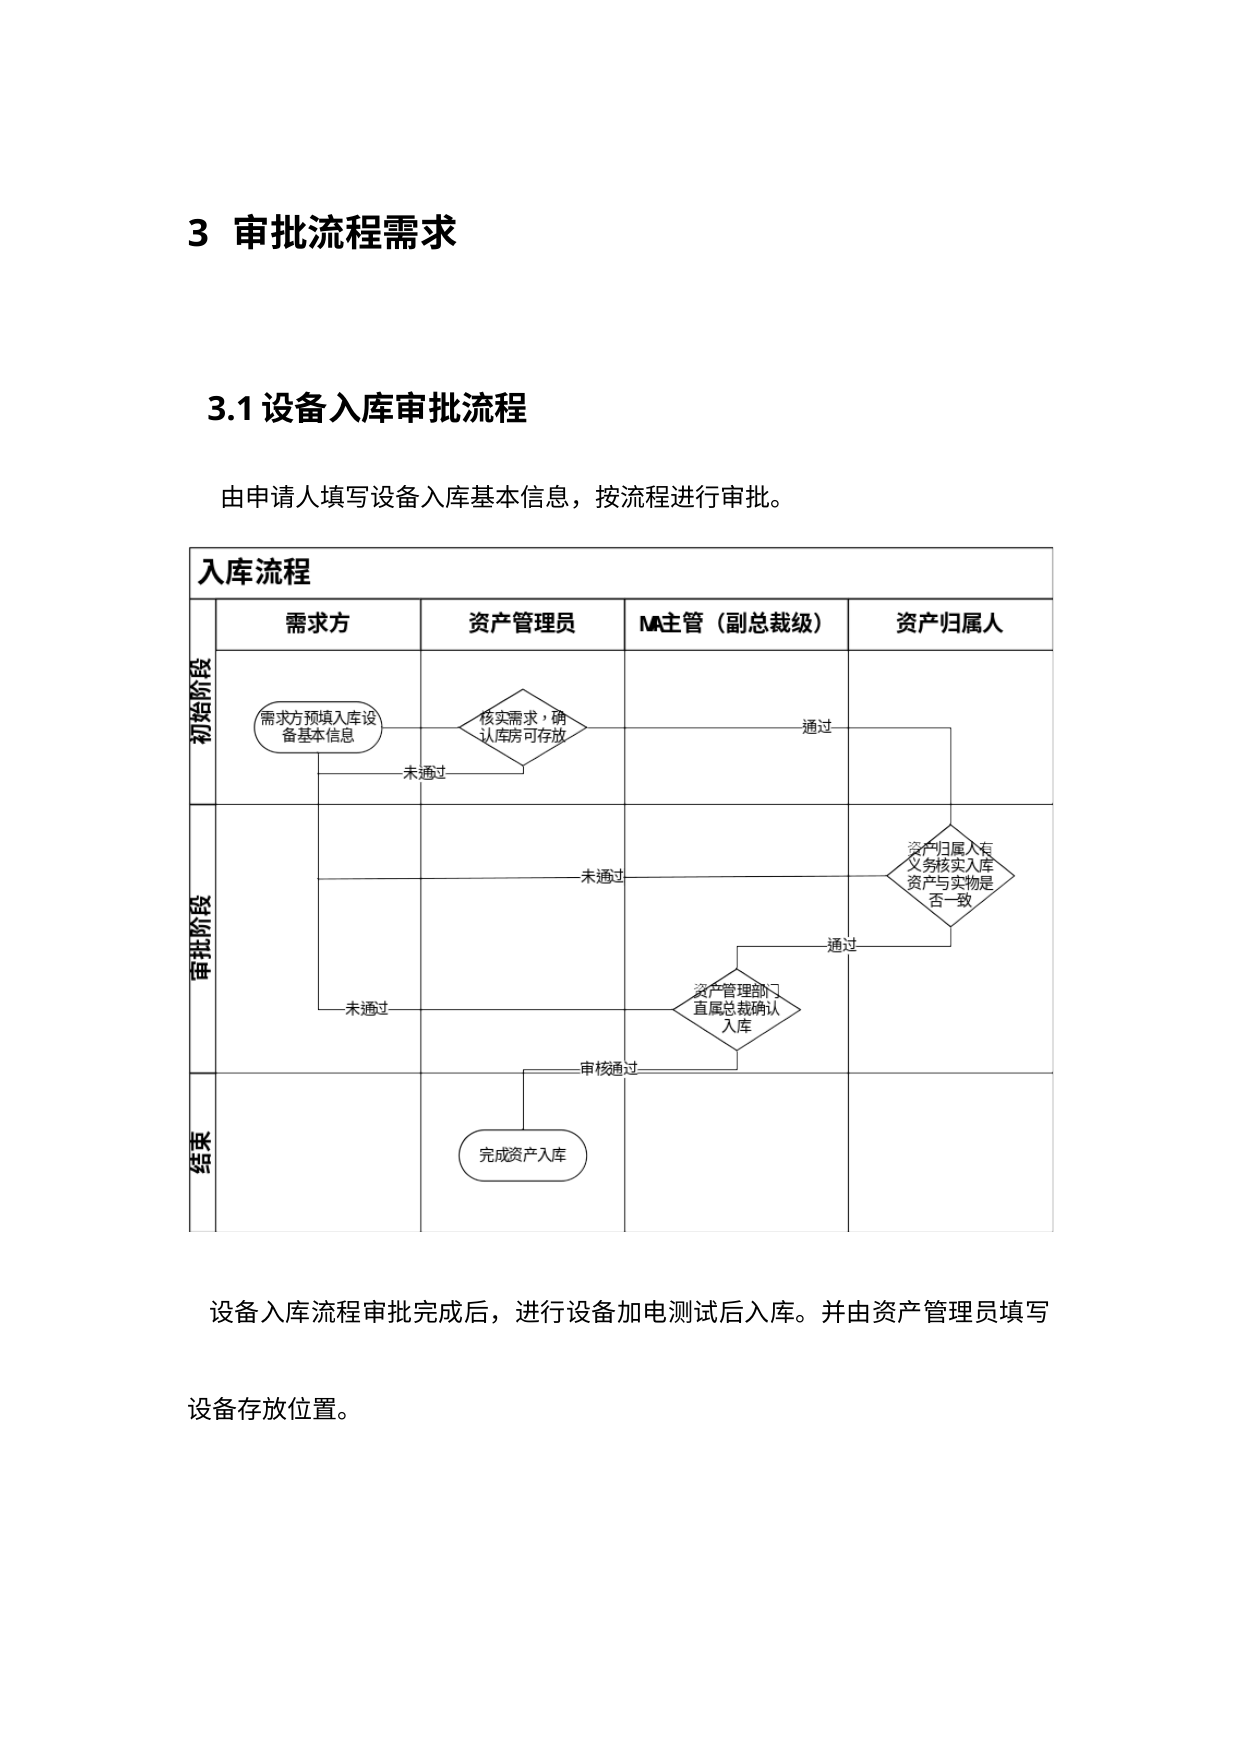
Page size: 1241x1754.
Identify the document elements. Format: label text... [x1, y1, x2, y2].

subtitle 审批流程需求 [187, 197, 1053, 262]
text 由申请人填写设备入库基本信息，按流程进行审批。 [187, 463, 1053, 528]
text 3.1设备入库审批流程 [187, 373, 1053, 438]
text 设备入库流程审批完成后，进行设备加电测试后入库。并由资产管理员填写设备存放位置。 [187, 1278, 1053, 1440]
